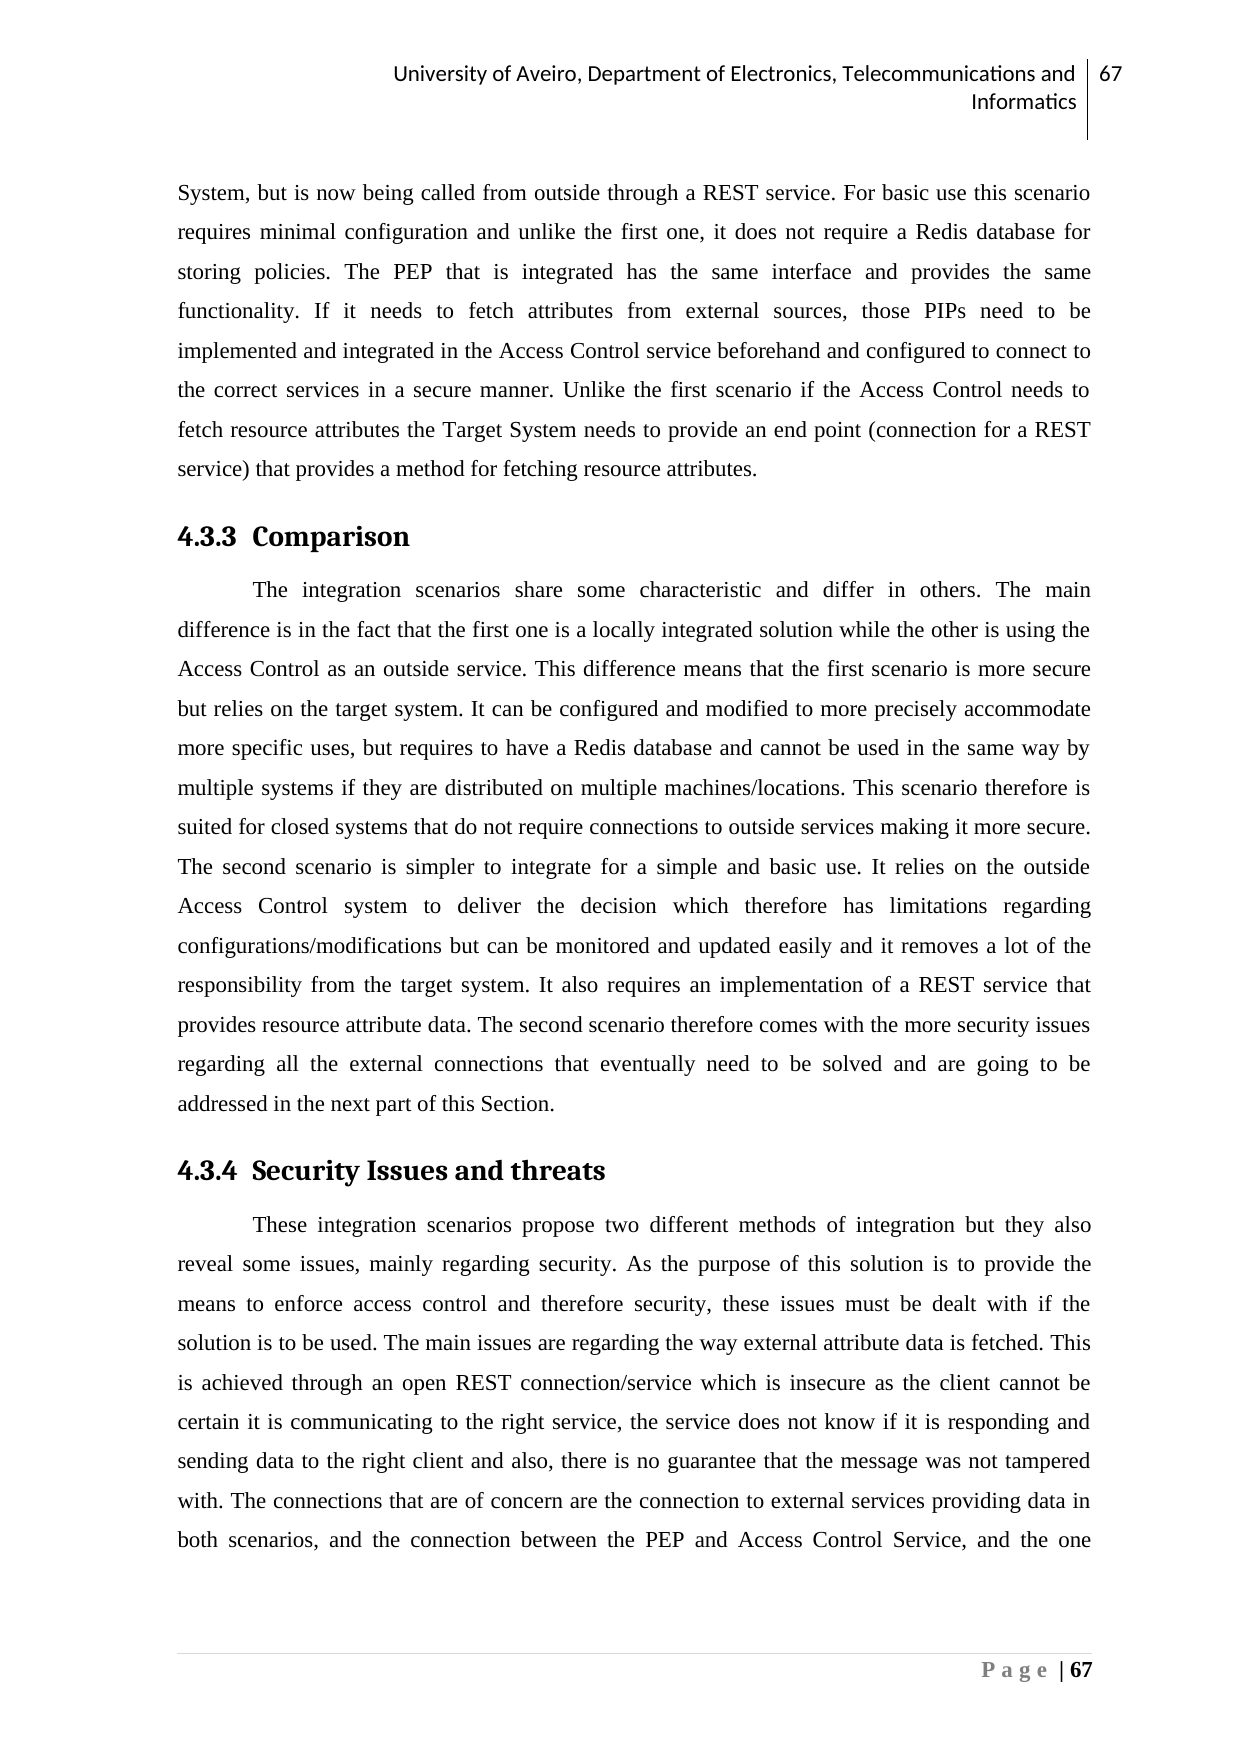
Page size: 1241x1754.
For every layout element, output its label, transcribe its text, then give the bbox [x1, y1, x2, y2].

subtitle Security Issues and threats [177, 1154, 1092, 1188]
subtitle Comparison [177, 520, 1092, 553]
text The integration scenarios share some characteristic and differ in others. The main difference is in the fact that the first one is a locally integrated solution while the other is using the Access Control as an outside service. This difference means that the first scenario is more secure but relies on the target system. It can be configured and modified to more precisely accommodate more specific uses, but requires to have a Redis database and cannot be used in the same way by multiple systems if they are distributed on multiple machines/locations. This scenario therefore is suited for closed systems that do not require connections to outside services making it more secure. The second scenario is simpler to integrate for a simple and basic use. It relies on the outside Access Control system to deliver the decision which therefore has limitations regarding configurations/modifications but can be monitored and updated easily and it removes a lot of the responsibility from the target system. It also requires an implementation of a REST service that provides resource attribute data. The second scenario therefore comes with the more security issues regarding all the external connections that eventually need to be solved and are going to be addressed in the next part of this Section. [177, 576, 1092, 1116]
